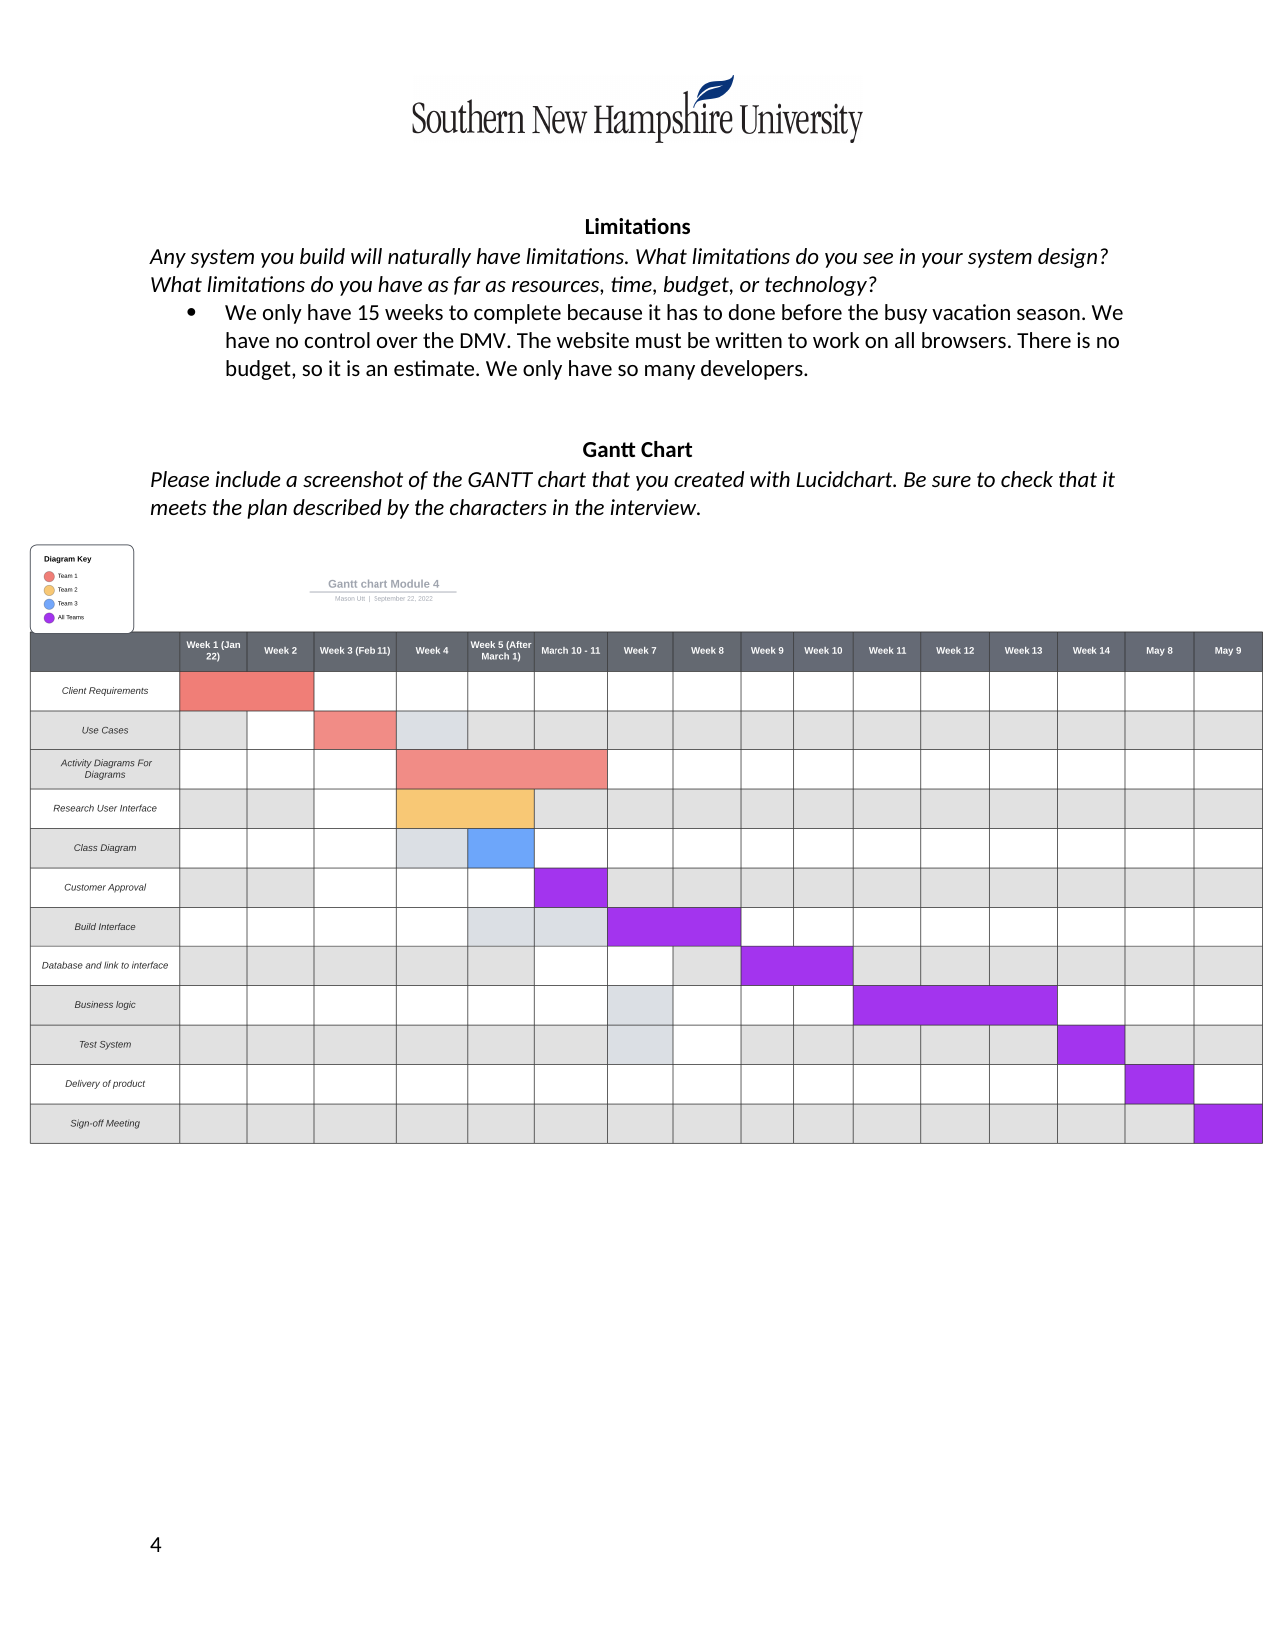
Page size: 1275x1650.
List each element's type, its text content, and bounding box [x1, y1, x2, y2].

text Please include a screenshot of the GANTT chart that you created with Lucidchart. Be sure to check that it meets the plan described by the characters in the interview. [150, 465, 1125, 521]
subtitle Limitations [150, 212, 1125, 240]
picture [412, 75, 863, 143]
text Any system you build will naturally have limitations. What limitations do you see in your system design? What limitations do you have as far as resources, time, budget, or technology? [150, 242, 1125, 298]
picture [19, 533, 1268, 1149]
subtitle Gantt Chart [150, 435, 1125, 463]
list We only have 15 weeks to complete because it has to done before the busy vacation season. We have no control over the DMV. The website must be written to work on all browsers. There is no budget, so it is an estimate. We only have so many developers. [187, 298, 1125, 382]
